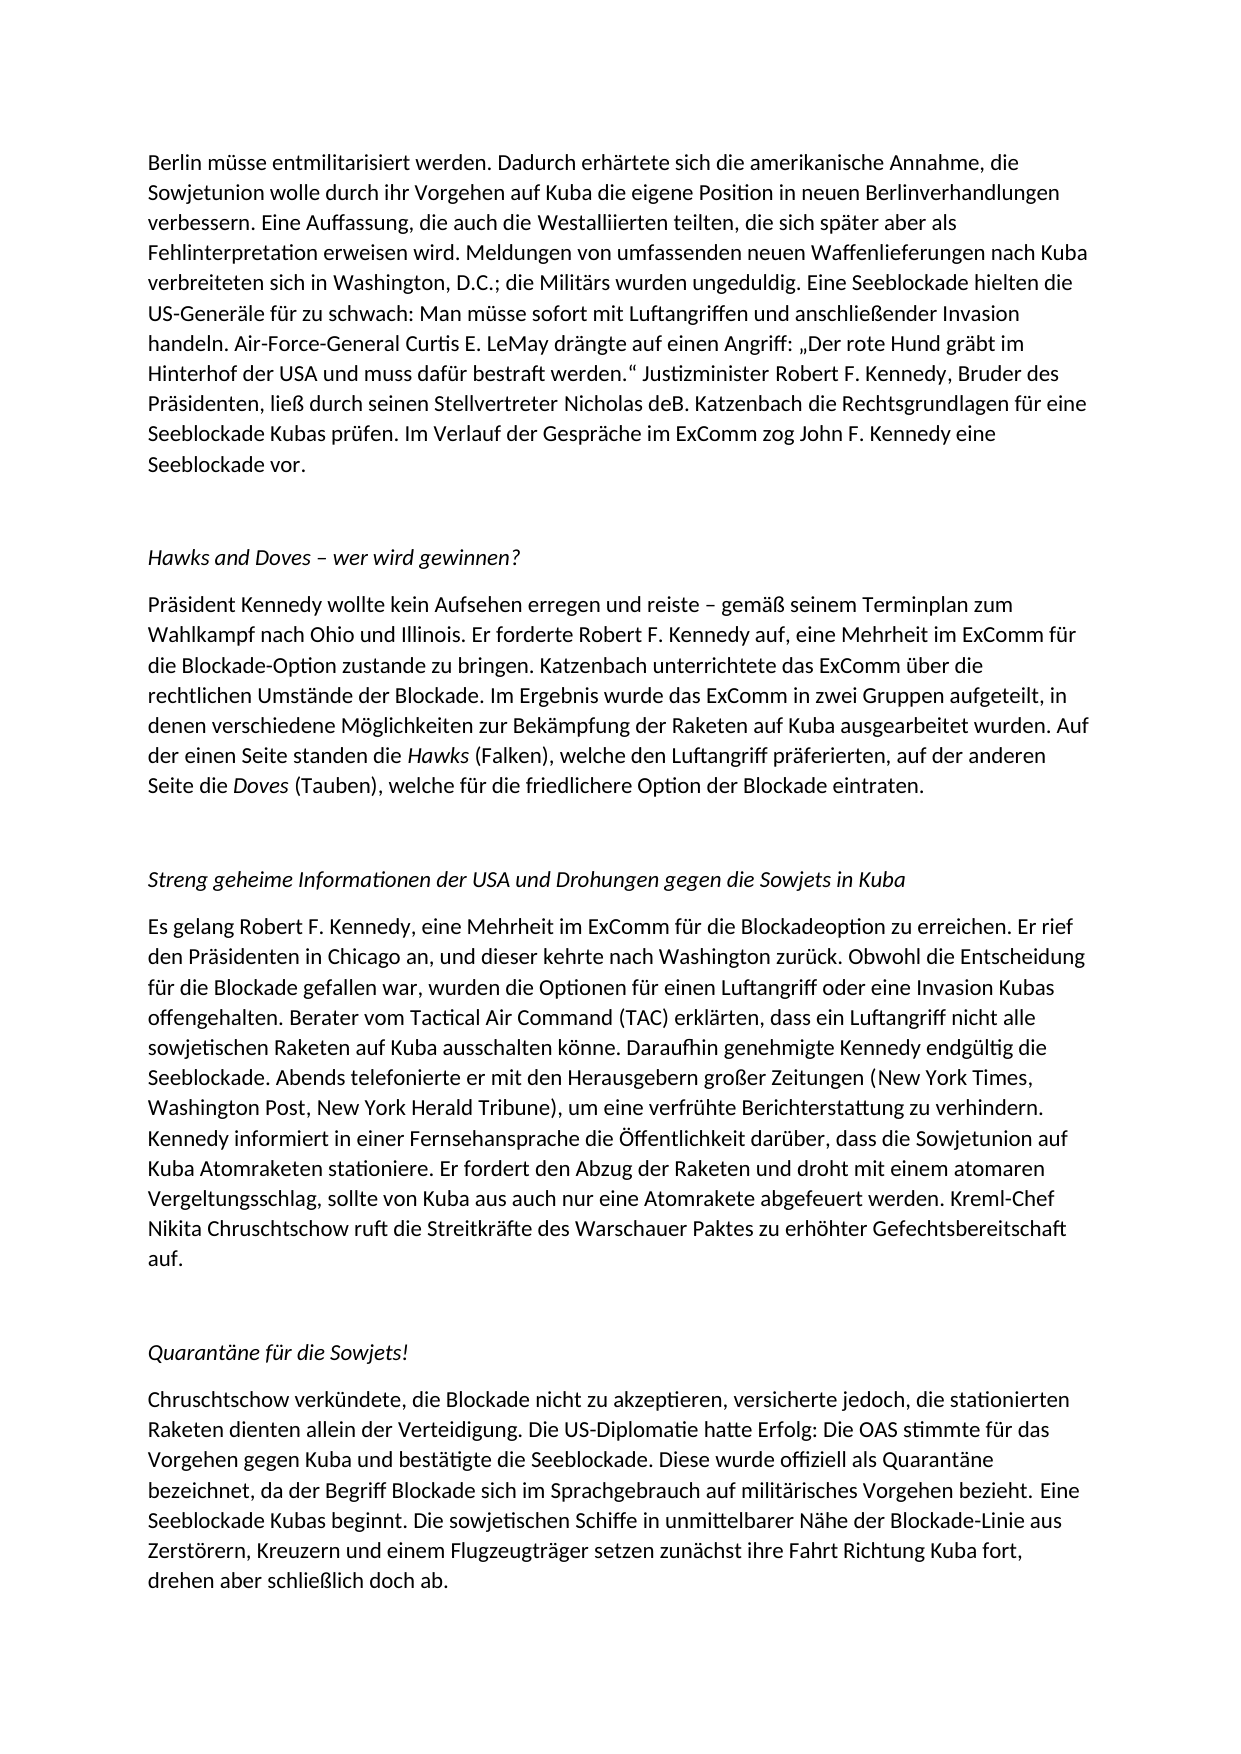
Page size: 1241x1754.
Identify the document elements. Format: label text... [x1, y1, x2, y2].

text Quarantäne für die Sowjets! [148, 1338, 1093, 1366]
text Streng geheime Informationen der USA und Drohungen gegen die Sowjets in Kuba [148, 865, 1093, 893]
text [148, 148, 1093, 478]
text Es gelang Robert F. Kennedy, eine Mehrheit im ExComm für die Blockadeoption zu erreichen. Er rief den Präsidenten in Chicago an, und dieser kehrte nach Washington zurück. Obwohl die Entscheidung für die Blockade gefallen war, wurden die Optionen für einen Luftangriff oder eine Invasion Kubas offengehalten. Berater vom Tactical Air Command (TAC) erklärten, dass ein Luftangriff nicht alle sowjetischen Raketen auf Kuba ausschalten könne. Daraufhin genehmigte Kennedy endgültig die Seeblockade. Abends telefonierte er mit den Herausgebern großer Zeitungen (New York Times, Washington Post, New York Herald Tribune), um eine verfrühte Berichterstattung zu verhindern. Kennedy informiert in einer Fernsehansprache die Öffentlichkeit darüber, dass die Sowjetunion auf Kuba Atomraketen stationiere. Er fordert den Abzug der Raketen und droht mit einem atomaren Vergeltungsschlag, sollte von Kuba aus auch nur eine Atomrakete abgefeuert werden. Kreml-Chef Nikita Chruschtschow ruft die Streitkräfte des Warschauer Paktes zu erhöhter Gefechtsbereitschaft auf. [148, 912, 1093, 1272]
text Präsident Kennedy wollte kein Aufsehen erregen und reiste – gemäß seinem Terminplan zum Wahlkampf nach Ohio und Illinois. Er forderte Robert F. Kennedy auf, eine Mehrheit im ExComm für die Blockade-Option zustande zu bringen. Katzenbach unterrichtete das ExComm über die rechtlichen Umstände der Blockade. Im Ergebnis wurde das ExComm in zwei Gruppen aufgeteilt, in denen verschiedene Möglichkeiten zur Bekämpfung der Raketen auf Kuba ausgearbeitet wurden. Auf der einen Seite standen die Hawks (Falken), welche den Luftangriff präferierten, auf der anderen Seite die Doves (Tauben), welche für die friedlichere Option der Blockade eintraten. [148, 590, 1093, 799]
text Chruschtschow verkündete, die Blockade nicht zu akzeptieren, versicherte jedoch, die stationierten Raketen dienten allein der Verteidigung. Die US-Diplomatie hatte Erfolg: Die OAS stimmte für das Vorgehen gegen Kuba und bestätigte die Seeblockade. Diese wurde offiziell als Quarantäne bezeichnet, da der Begriff Blockade sich im Sprachgebrauch auf militärisches Vorgehen bezieht. Eine Seeblockade Kubas beginnt. Die sowjetischen Schiffe in unmittelbarer Nähe der Blockade-Linie aus Zerstörern, Kreuzern und einem Flugzeugträger setzen zunächst ihre Fahrt Richtung Kuba fort, drehen aber schließlich doch ab. [148, 1385, 1093, 1594]
text Hawks and Doves – wer wird gewinnen? [148, 543, 1093, 571]
